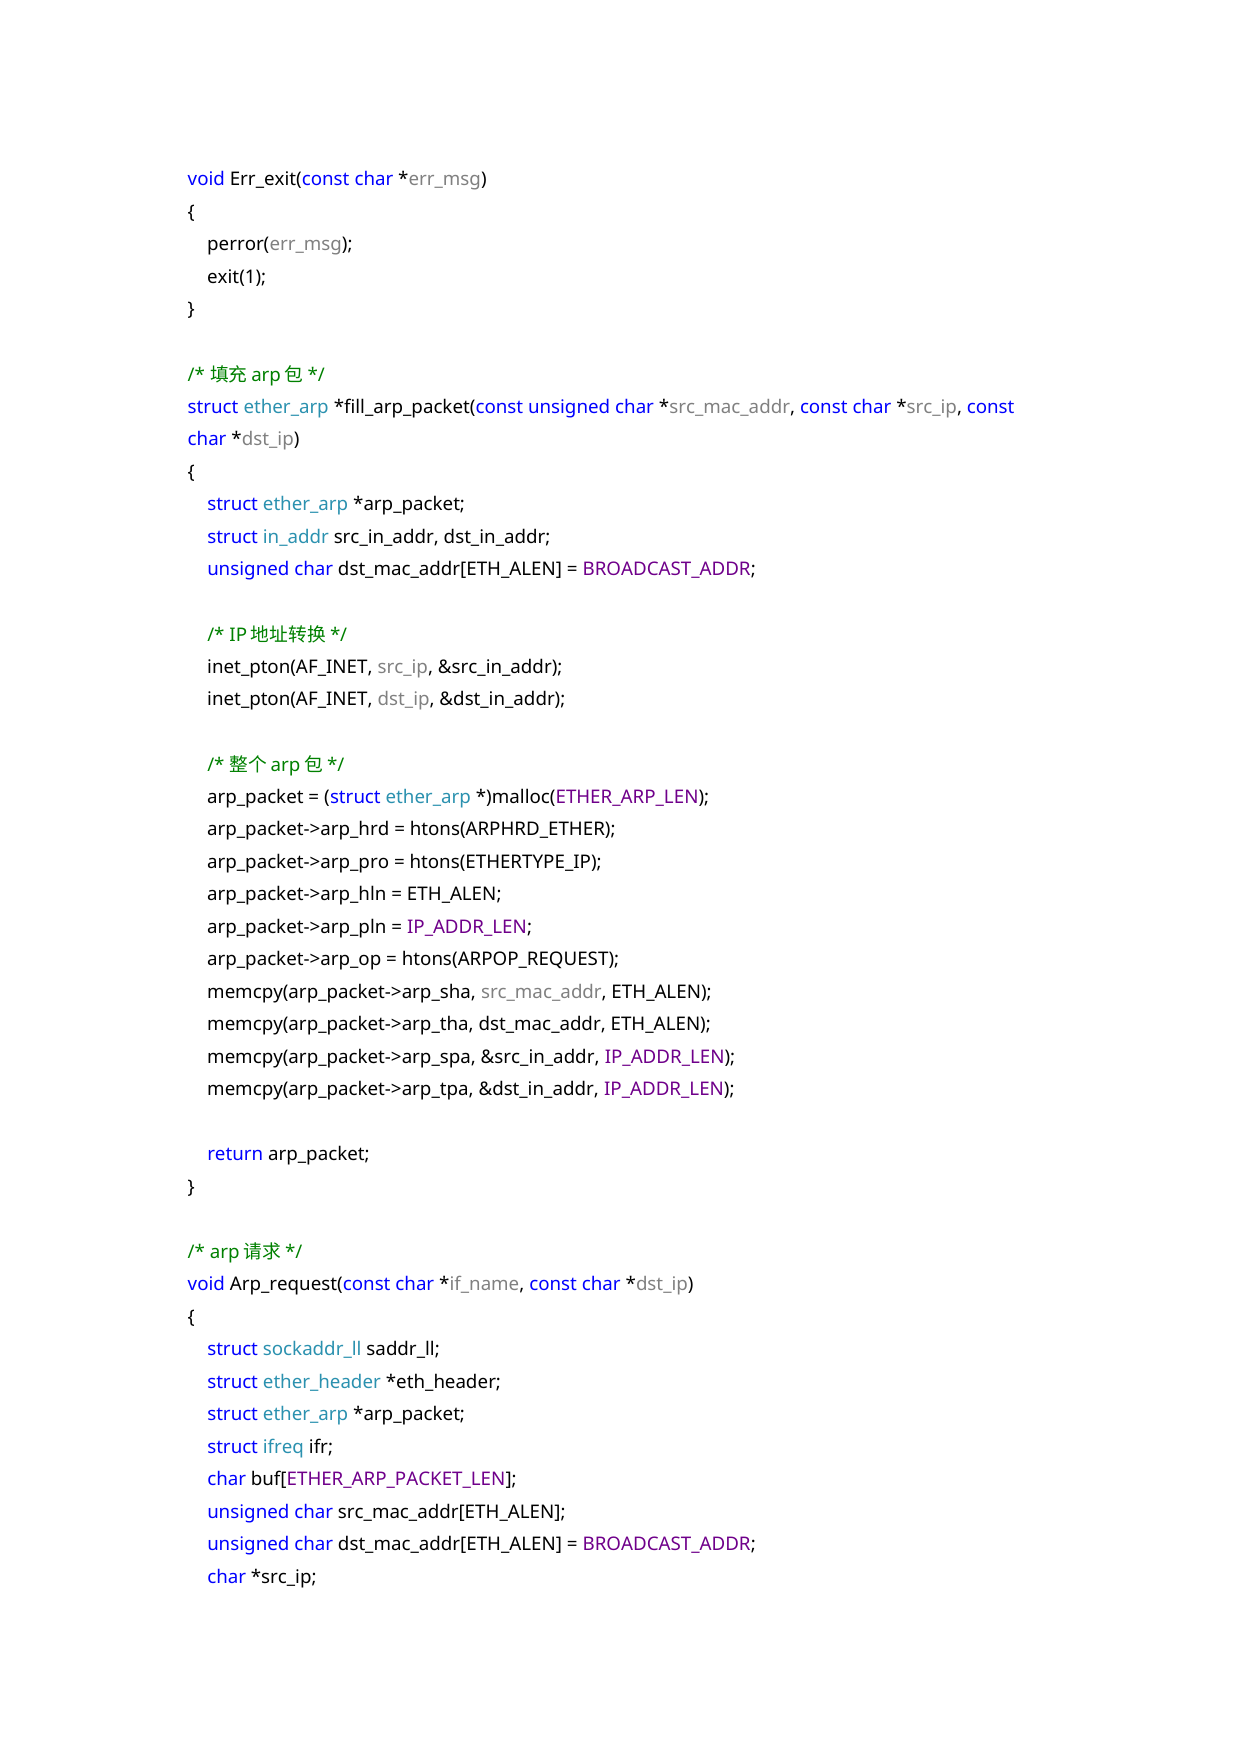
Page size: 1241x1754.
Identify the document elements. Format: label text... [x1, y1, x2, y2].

text struct sockaddr_ll saddr_ll; [187, 1332, 1053, 1364]
text /* 填充arp包 */ [187, 357, 1053, 389]
text struct ifreq ifr; [187, 1429, 1053, 1462]
text { [187, 454, 1053, 487]
text arp_packet->arp_op = htons(ARPOP_REQUEST); [187, 942, 1053, 974]
text inet_pton(AF_INET, dst_ip, &dst_in_addr); [187, 682, 1053, 714]
text unsigned char dst_mac_addr[ETH_ALEN] = BROADCAST_ADDR; [187, 552, 1053, 584]
text void Err_exit(const char *err_msg) [187, 162, 1053, 194]
text char *src_ip; [187, 1559, 1053, 1592]
text /* arp请求 */ [187, 1234, 1053, 1267]
text void Arp_request(const char *if_name, const char *dst_ip) [187, 1267, 1053, 1299]
text memcpy(arp_packet->arp_sha, src_mac_addr, ETH_ALEN); [187, 974, 1053, 1007]
text arp_packet->arp_pln = IP_ADDR_LEN; [187, 909, 1053, 942]
text unsigned char src_mac_addr[ETH_ALEN]; [187, 1494, 1053, 1527]
text /* IP地址转换 */ [187, 617, 1053, 649]
text exit(1); [187, 259, 1053, 292]
text inet_pton(AF_INET, src_ip, &src_in_addr); [187, 649, 1053, 682]
text arp_packet->arp_pro = htons(ETHERTYPE_IP); [187, 844, 1053, 877]
text /* 整个arp包 */ [187, 747, 1053, 779]
text return arp_packet; [187, 1137, 1053, 1169]
text memcpy(arp_packet->arp_tha, dst_mac_addr, ETH_ALEN); [187, 1007, 1053, 1039]
text { [187, 194, 1053, 227]
text struct ether_header *eth_header; [187, 1364, 1053, 1397]
text char buf[ETHER_ARP_PACKET_LEN]; [187, 1462, 1053, 1494]
text memcpy(arp_packet->arp_tpa, &dst_in_addr, IP_ADDR_LEN); [187, 1072, 1053, 1104]
text perror(err_msg); [187, 227, 1053, 259]
text } [187, 292, 1053, 324]
text struct in_addr src_in_addr, dst_in_addr; [187, 519, 1053, 552]
text unsigned char dst_mac_addr[ETH_ALEN] = BROADCAST_ADDR; [187, 1527, 1053, 1559]
text arp_packet->arp_hln = ETH_ALEN; [187, 877, 1053, 909]
text arp_packet->arp_hrd = htons(ARPHRD_ETHER); [187, 812, 1053, 844]
text arp_packet = (struct ether_arp *)malloc(ETHER_ARP_LEN); [187, 779, 1053, 812]
text memcpy(arp_packet->arp_spa, &src_in_addr, IP_ADDR_LEN); [187, 1039, 1053, 1072]
text struct ether_arp *arp_packet; [187, 487, 1053, 519]
text struct ether_arp *fill_arp_packet(const unsigned char *src_mac_addr, const char *src_ip, const char *dst_ip) [187, 389, 1053, 454]
text { [187, 1299, 1053, 1332]
text struct ether_arp *arp_packet; [187, 1397, 1053, 1429]
text } [187, 1169, 1053, 1202]
